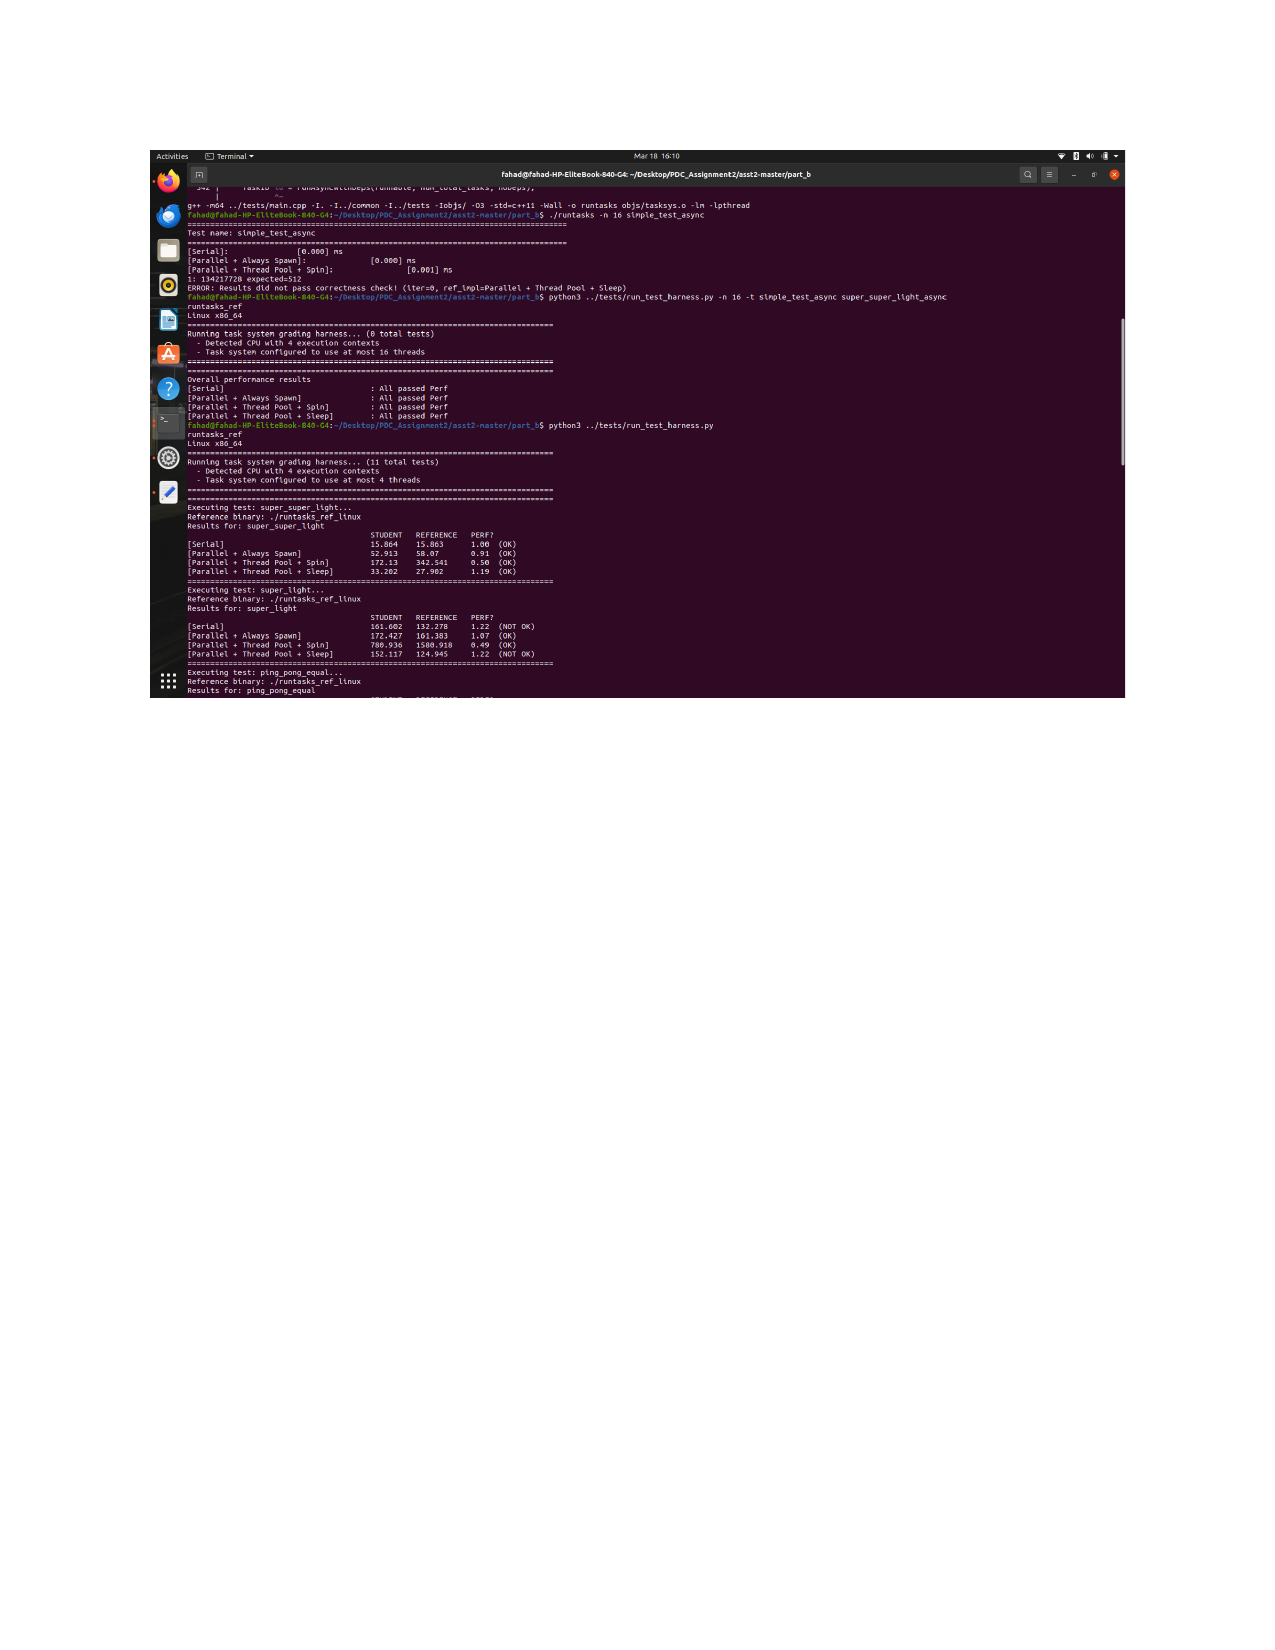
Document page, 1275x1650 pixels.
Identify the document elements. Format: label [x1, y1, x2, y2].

picture [150, 150, 1125, 698]
